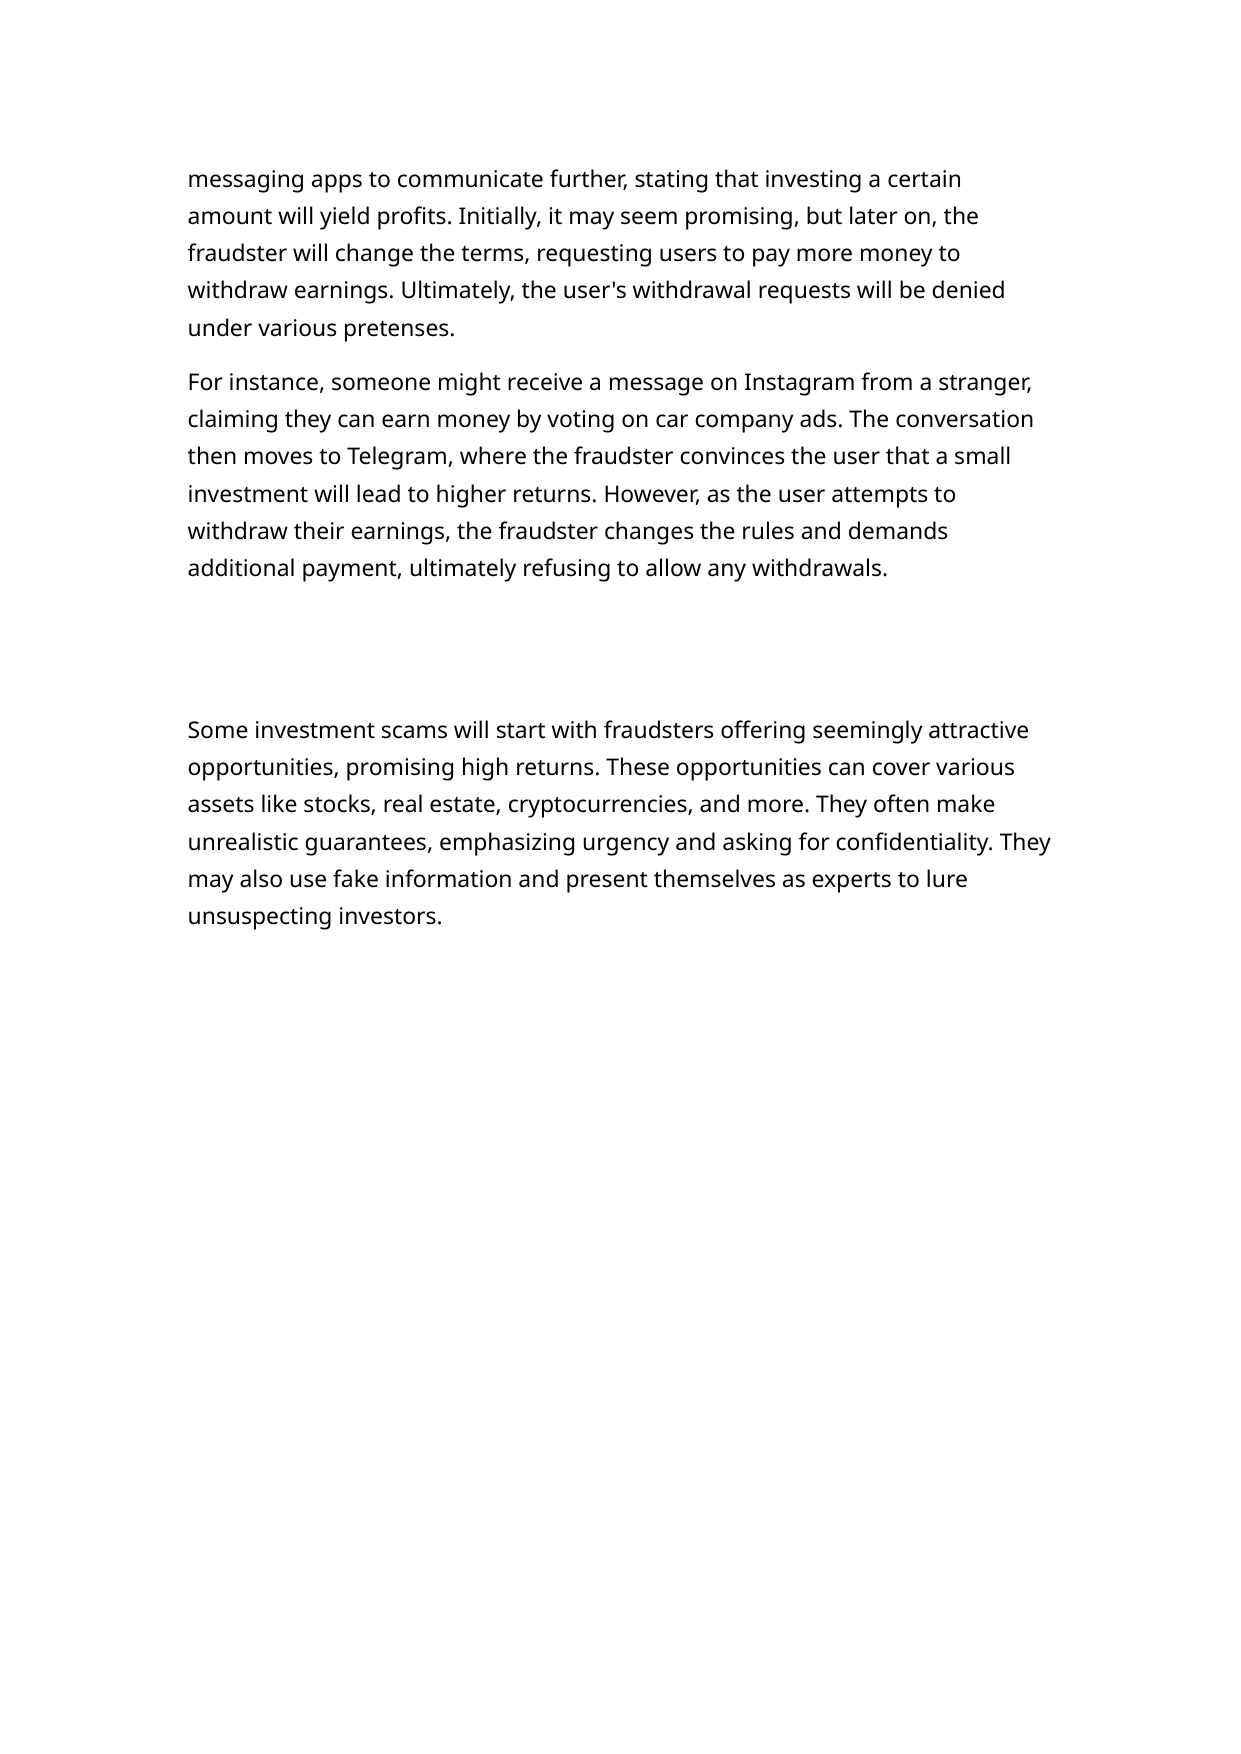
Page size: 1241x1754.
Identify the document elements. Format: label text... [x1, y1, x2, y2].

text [187, 162, 1053, 344]
text For instance, someone might receive a message on Instagram from a stranger, claiming they can earn money by voting on car company ads. The conversation then moves to Telegram, where the fraudster convinces the user that a small investment will lead to higher returns. However, as the user attempts to withdraw their earnings, the fraudster changes the rules and demands additional payment, ultimately refusing to allow any withdrawals. [187, 365, 1053, 584]
text Some investment scams will start with fraudsters offering seemingly attractive opportunities, promising high returns. These opportunities can cover various assets like stocks, real estate, cryptocurrencies, and more. They often make unrealistic guarantees, emphasizing urgency and asking for confidentiality. They may also use fake information and present themselves as experts to lure unsuspecting investors. [187, 713, 1053, 932]
